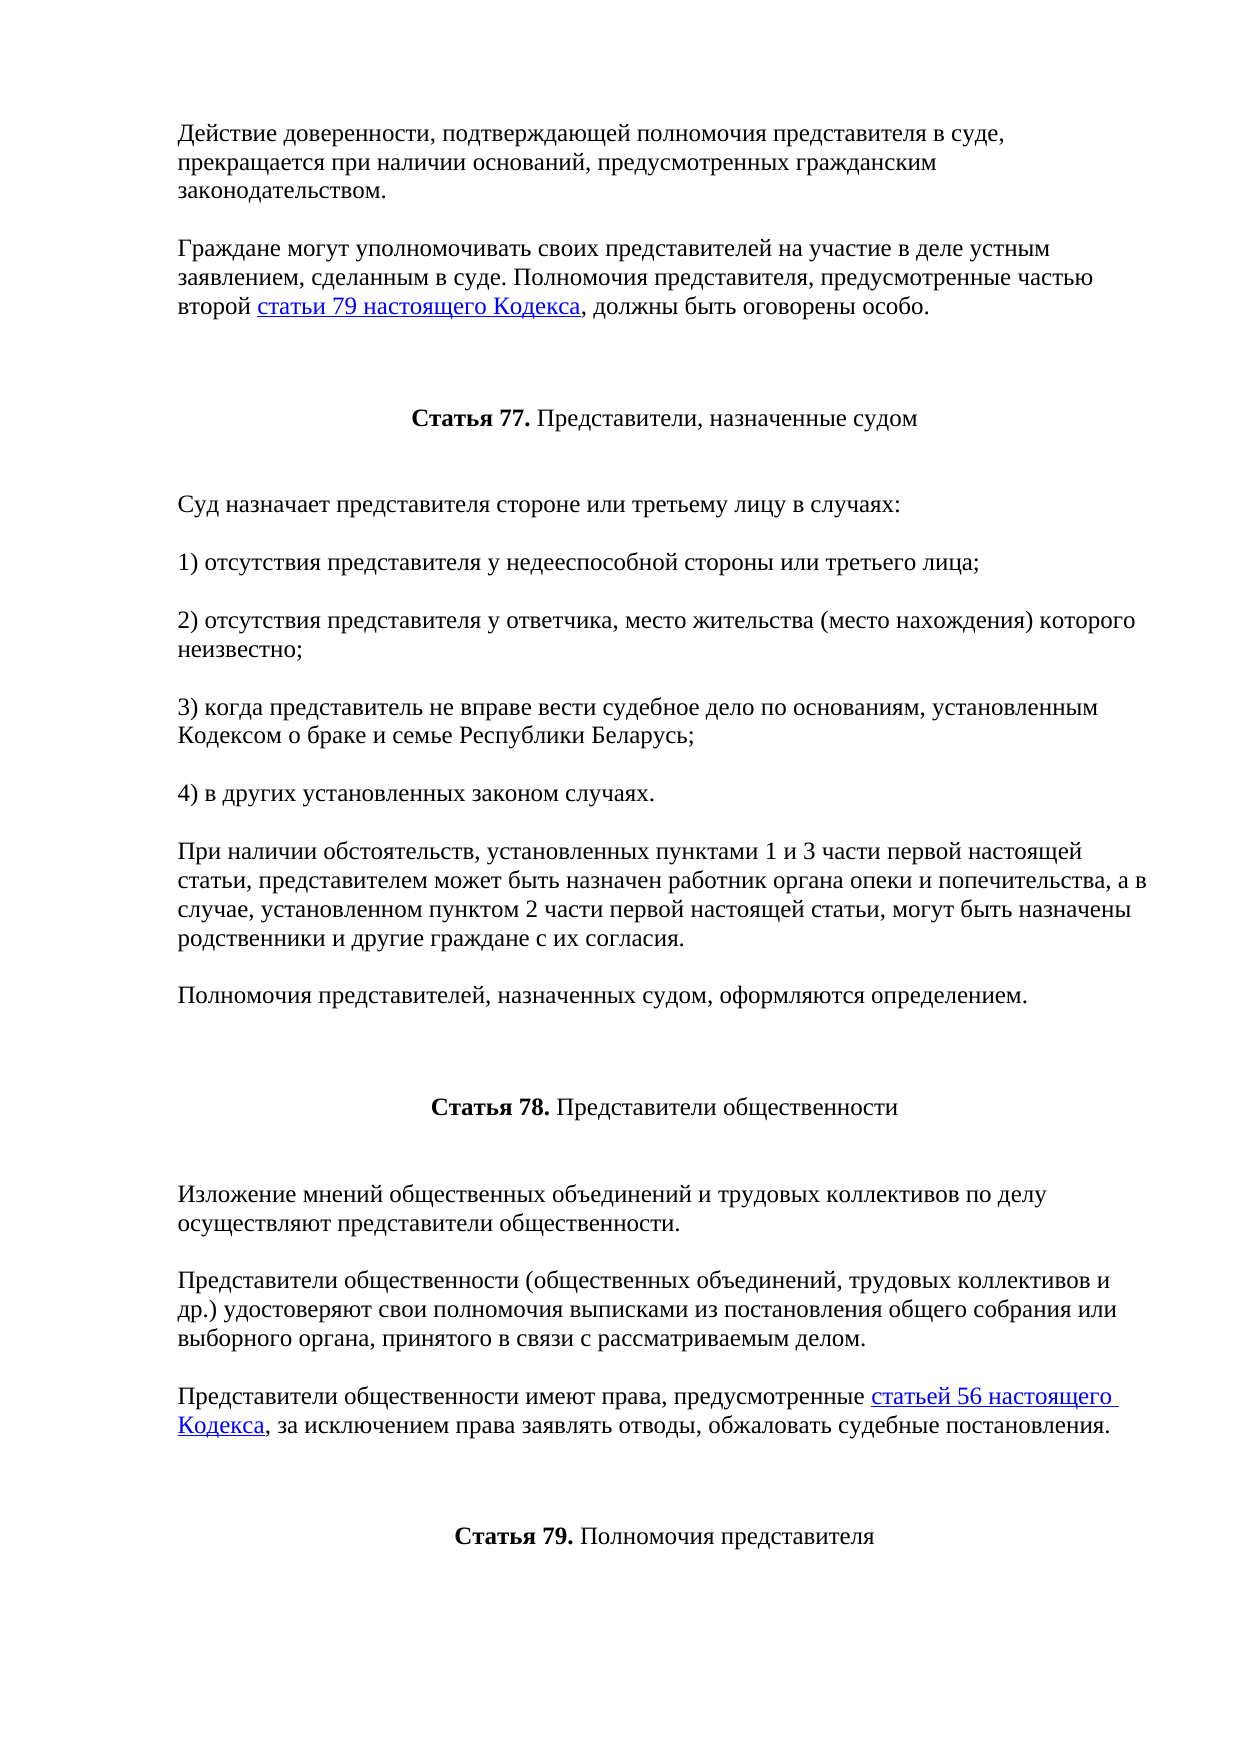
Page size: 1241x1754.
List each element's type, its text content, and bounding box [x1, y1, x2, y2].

text При наличии обстоятельств, установленных пунктами 1 и 3 части первой настоящей статьи, представителем может быть назначен работник органа опеки и попечительства, а в случае, установленном пунктом 2 части первой настоящей статьи, могут быть назначены родственники и другие граждане с их согласия. [177, 836, 1152, 951]
text 1) отсутствия представителя у недееспособной стороны или третьего лица; [177, 547, 1152, 576]
text Статья 77. Представители, назначенные судом [177, 403, 1152, 431]
text 2) отсутствия представителя у ответчика, место жительства (место нахождения) которого неизвестно; [177, 605, 1152, 663]
text Представители общественности (общественных объединений, трудовых коллективов и др.) удостоверяют свои полномочия выписками из постановления общего собрания или выборного органа, принятого в связи с рассматриваемым делом. [177, 1266, 1152, 1352]
text Действие доверенности, подтверждающей полномочия представителя в суде, прекращается при наличии оснований, предусмотренных гражданским законодательством. [177, 118, 1152, 204]
text Представители общественности имеют права, предусмотренные статьей 56 настоящего Кодекса, за исключением права заявлять отводы, обжаловать судебные постановления. [177, 1381, 1152, 1438]
text 3) когда представитель не вправе вести судебное дело по основаниям, установленным Кодексом о браке и семье Республики Беларусь; [177, 692, 1152, 749]
text Статья 79. Полномочия представителя [177, 1521, 1152, 1550]
text Изложение мнений общественных объединений и трудовых коллективов по делу осуществляют представители общественности. [177, 1179, 1152, 1236]
text 4) в других установленных законом случаях. [177, 778, 1152, 807]
text Суд назначает представителя стороне или третьему лицу в случаях: [177, 489, 1152, 518]
text Статья 78. Представители общественности [177, 1092, 1152, 1121]
text Граждане могут уполномочивать своих представителей на участие в деле устным заявлением, сделанным в суде. Полномочия представителя, предусмотренные частью второй статьи 79 настоящего Кодекса, должны быть оговорены особо. [177, 233, 1152, 320]
text Полномочия представителей, назначенных судом, оформляются определением. [177, 981, 1152, 1009]
